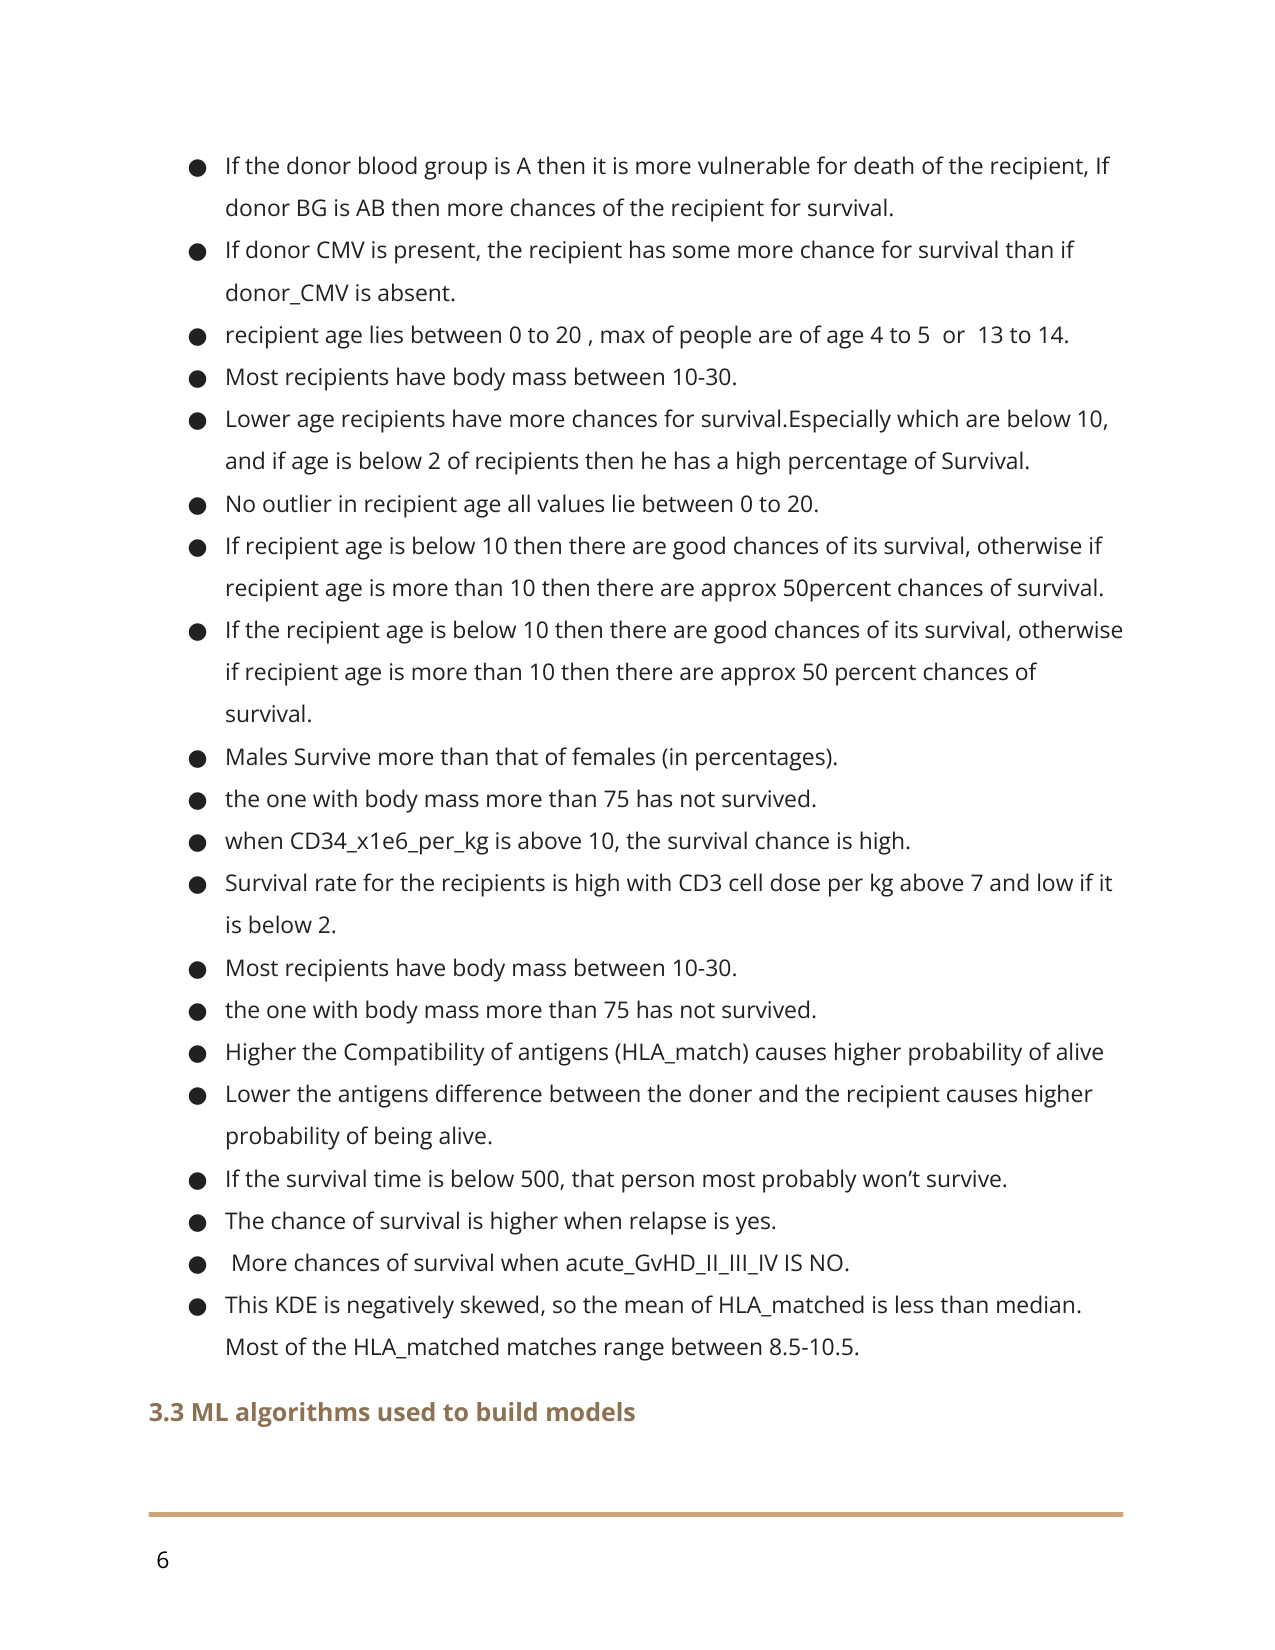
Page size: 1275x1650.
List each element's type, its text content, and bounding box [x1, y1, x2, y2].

list If the survival time is below 500, that person most probably won’t survive. [187, 1162, 1125, 1194]
list Survival rate for the recipients is high with CD3 cell dose per kg above 7 and low if it is below 2. [187, 867, 1125, 941]
list More chances of survival when acute_GvHD_II_III_IV IS NO. [187, 1247, 1125, 1278]
list No outlier in recipient age all values lie between 0 to 20. [187, 487, 1125, 519]
list Lower the antigens difference between the doner and the recipient causes higher probability of being alive. [187, 1078, 1125, 1152]
list If recipient age is below 10 then there are good chances of its survival, otherwise if recipient age is more than 10 then there are approx 50percent chances of survival. [187, 530, 1125, 603]
list If the donor blood group is A then it is more vulnerable for death of the recipient, If donor BG is AB then more chances of the recipient for survival. [187, 150, 1125, 223]
list This KDE is negatively skewed, so the mean of HLA_matched is less than median. Most of the HLA_matched matches range between 8.5-10.5. [187, 1289, 1125, 1362]
list when CD34_x1e6_per_kg is above 10, the survival chance is high. [187, 825, 1125, 856]
list Higher the Compatibility of antigens (HLA_match) causes higher probability of alive [187, 1036, 1125, 1067]
list recipient age lies between 0 to 20 , max of people are of age 4 to 5 or 13 to 14. [187, 319, 1125, 350]
list the one with body mass more than 75 has not survived. [187, 994, 1125, 1025]
list Most recipients have body mass between 10-30. [187, 361, 1125, 392]
list Most recipients have body mass between 10-30. [187, 952, 1125, 983]
list Males Survive more than that of females (in percentages). [187, 741, 1125, 772]
subtitle 3.3 ML algorithms used to build models [148, 1394, 1125, 1428]
list The chance of survival is higher when relapse is yes. [187, 1205, 1125, 1236]
list If the recipient age is below 10 then there are good chances of its survival, otherwise if recipient age is more than 10 then there are approx 50 percent chances of survival. [187, 614, 1125, 730]
list If donor CMV is present, the recipient has some more chance for survival than if donor_CMV is absent. [187, 234, 1125, 308]
picture [148, 1512, 1124, 1517]
list Lower age recipients have more chances for survival.Especially which are below 10, and if age is below 2 of recipients then he has a high percentage of Survival. [187, 403, 1125, 477]
list the one with body mass more than 75 has not survived. [187, 783, 1125, 814]
